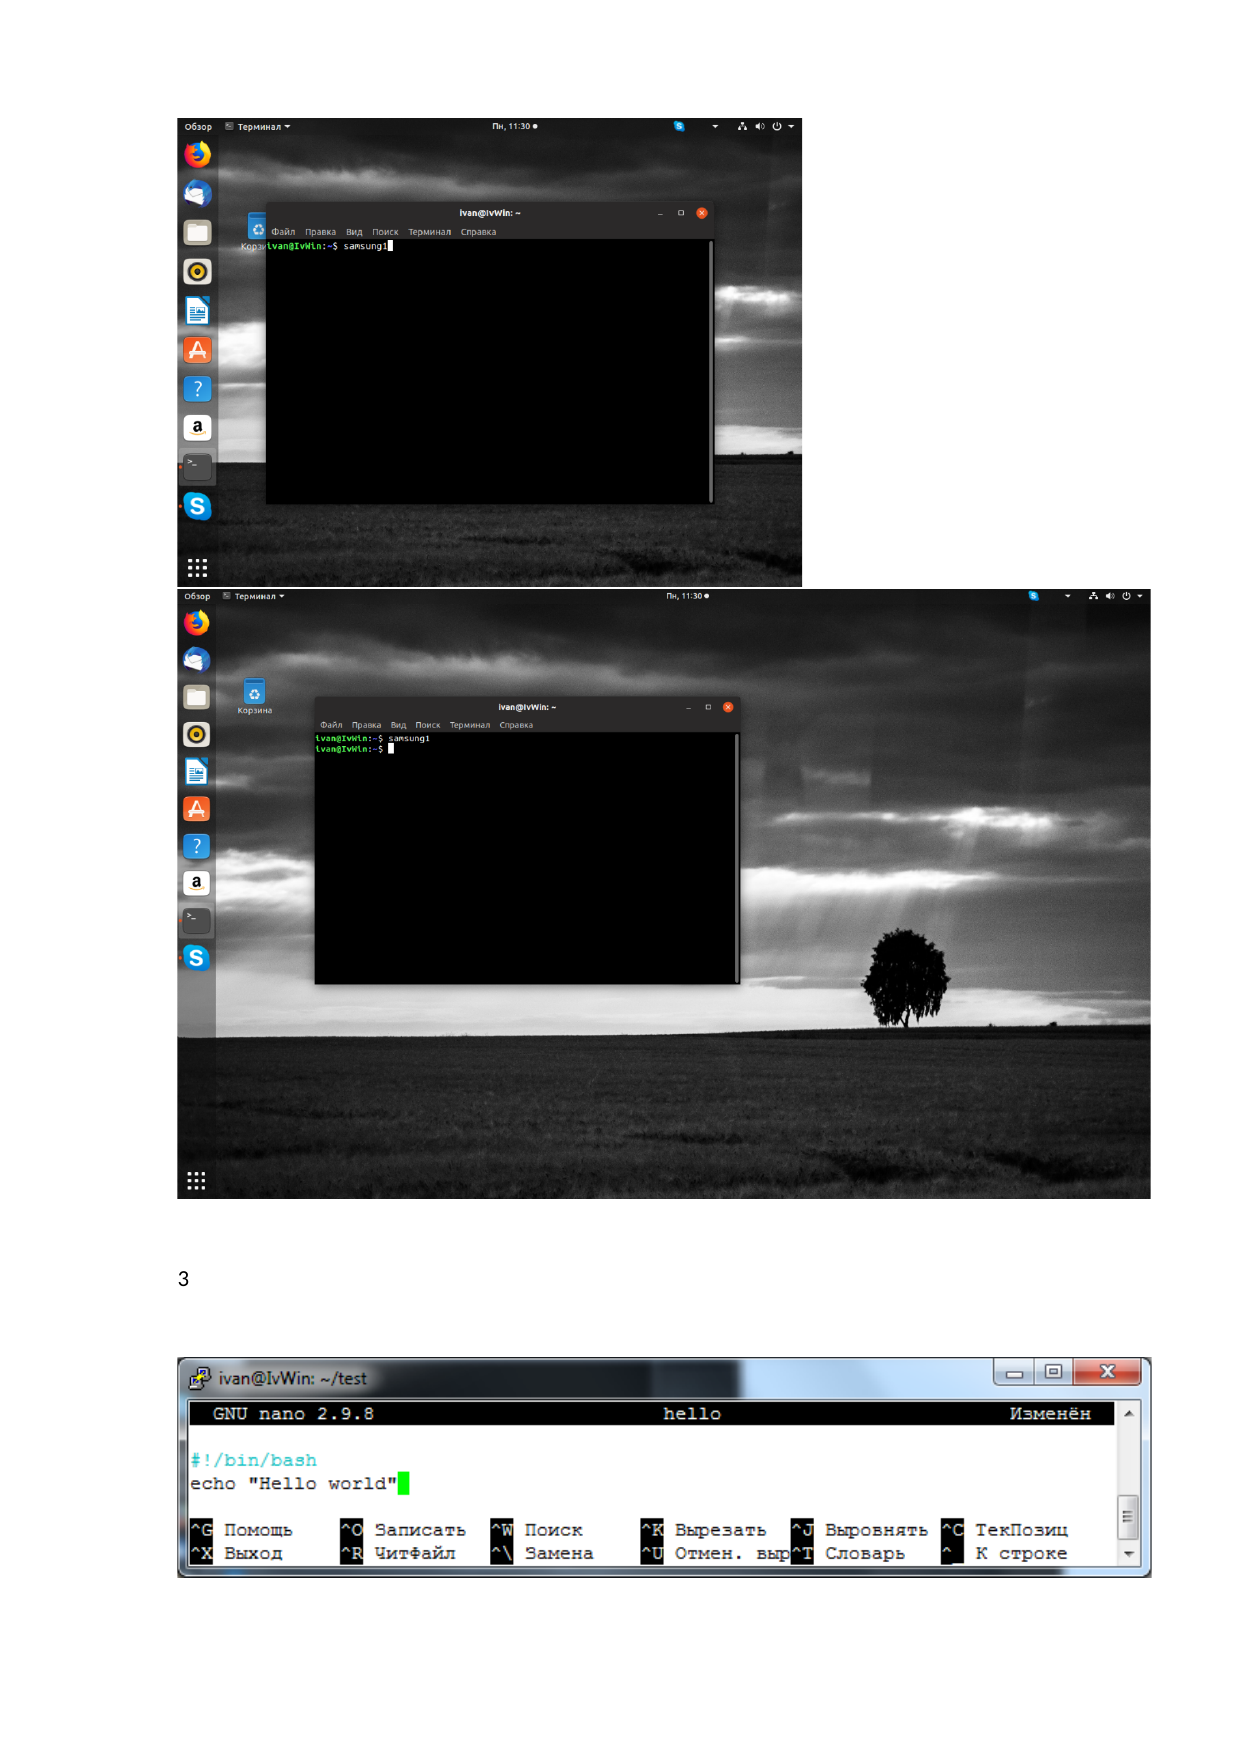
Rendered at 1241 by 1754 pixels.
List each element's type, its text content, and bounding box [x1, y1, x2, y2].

picture [177, 1357, 1152, 1578]
text 3 [177, 1264, 1152, 1292]
picture [177, 118, 803, 587]
picture [177, 589, 1151, 1199]
